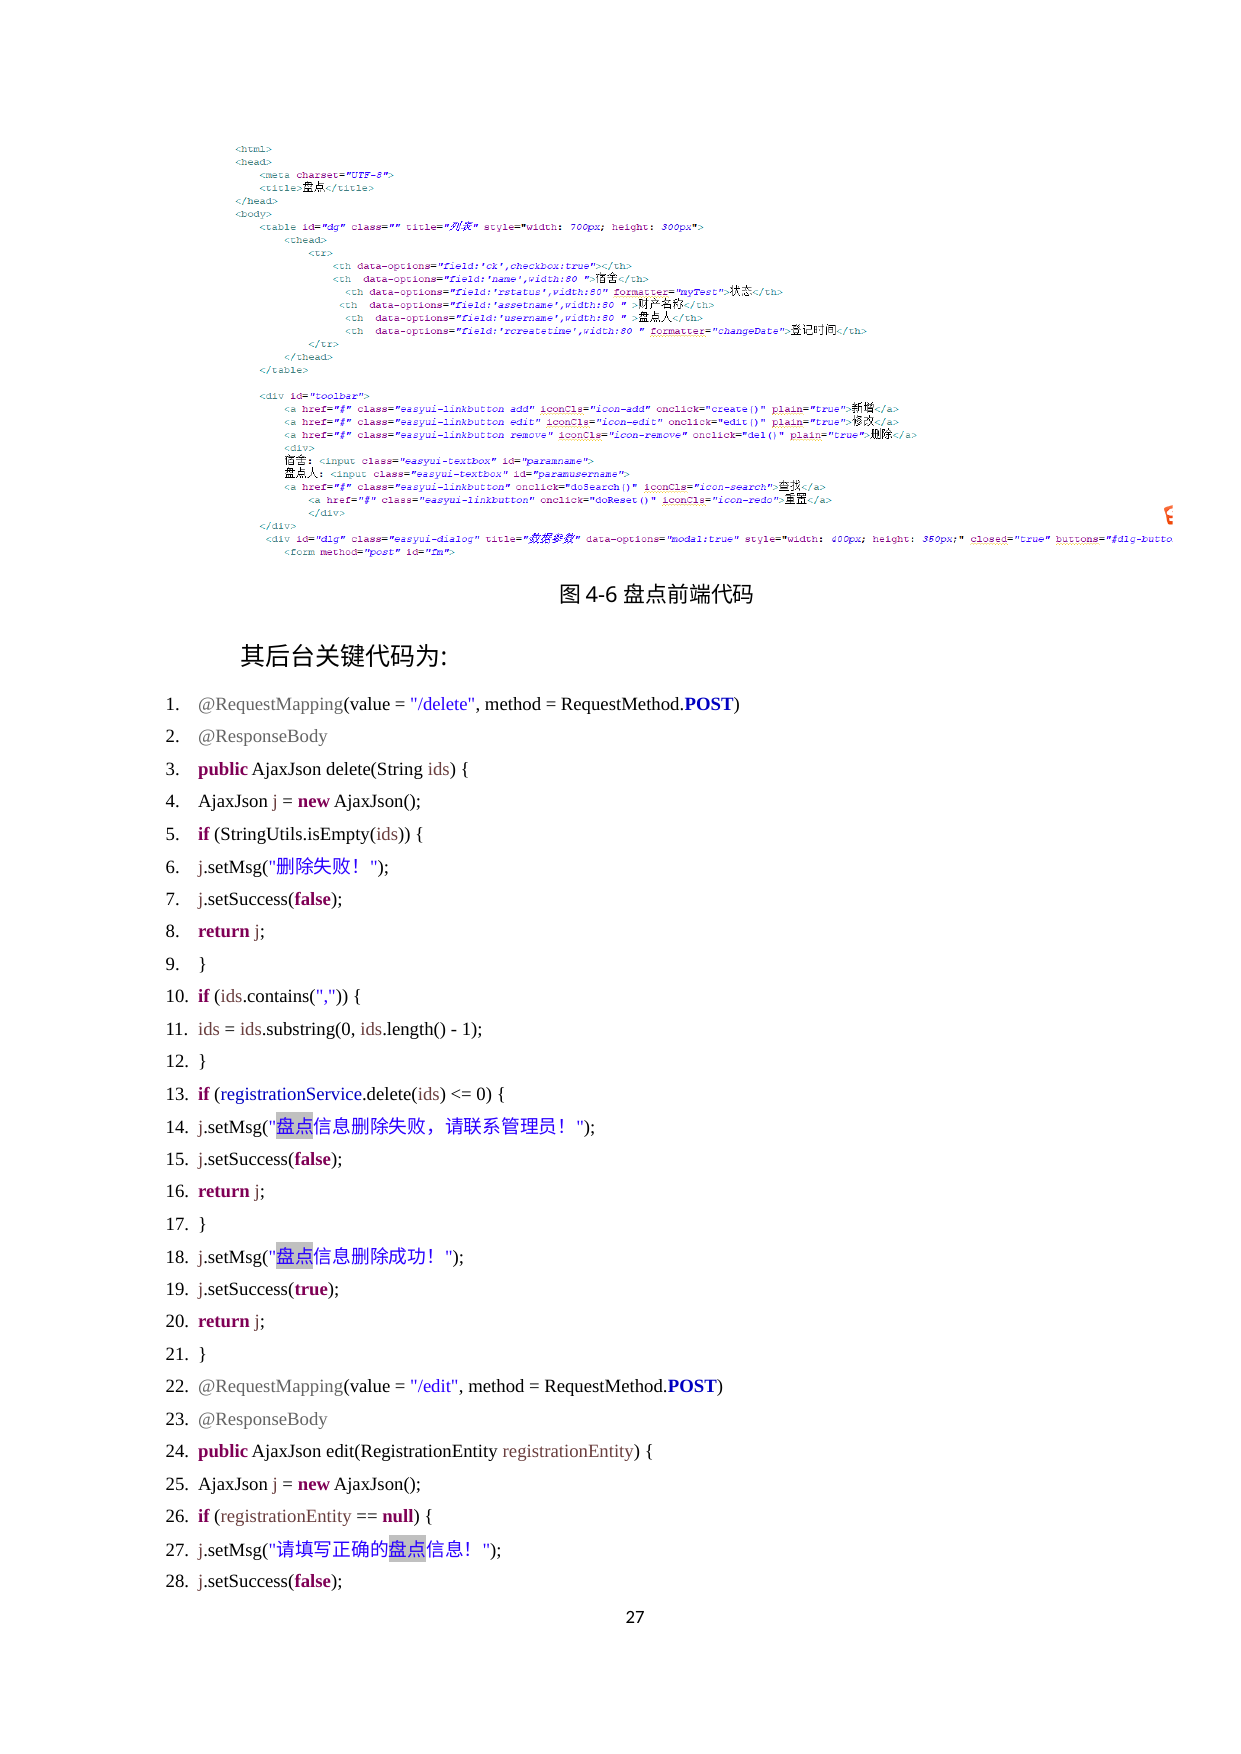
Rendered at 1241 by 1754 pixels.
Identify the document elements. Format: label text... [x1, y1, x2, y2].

list j.setMsg("删除失败！"); [165, 849, 1104, 882]
list if (registrationService.delete(ids) <= 0) { [165, 1077, 1104, 1109]
list @RequestMapping(value = "/edit", method = RequestMethod.POST) [165, 1369, 1104, 1402]
list } [165, 1044, 1104, 1077]
text 其后台关键代码为: [165, 622, 1104, 687]
list if (ids.contains(",")) { [165, 979, 1104, 1012]
list return j; [165, 1304, 1104, 1337]
list if (StringUtils.isEmpty(ids)) { [165, 817, 1104, 849]
list @RequestMapping(value = "/delete", method = RequestMethod.POST) [165, 687, 1104, 719]
list j.setMsg("盘点信息删除成功！"); [165, 1239, 1104, 1272]
list ids = ids.substring(0, ids.length() - 1); [165, 1012, 1104, 1044]
list public AjaxJson delete(String ids) { [165, 752, 1104, 784]
list @ResponseBody [165, 719, 1104, 752]
list return j; [165, 1174, 1104, 1207]
list return j; [165, 914, 1104, 947]
list j.setMsg("盘点信息删除失败，请联系管理员！"); [165, 1109, 1104, 1142]
list j.setSuccess(false); [165, 1564, 1104, 1597]
list public AjaxJson edit(RegistrationEntity registrationEntity) { [165, 1434, 1104, 1467]
list AjaxJson j = new AjaxJson(); [165, 1467, 1104, 1499]
list } [165, 1337, 1104, 1369]
list } [165, 1207, 1104, 1239]
picture [234, 142, 1173, 560]
list j.setMsg("请填写正确的盘点信息！"); [165, 1532, 1104, 1564]
list j.setSuccess(false); [165, 882, 1104, 914]
list j.setSuccess(false); [165, 1142, 1104, 1174]
list if (registrationEntity == null) { [165, 1499, 1104, 1532]
list j.setSuccess(true); [165, 1272, 1104, 1304]
list @ResponseBody [165, 1402, 1104, 1434]
text 图4-6 盘点前端代码 [165, 577, 1104, 609]
list AjaxJson j = new AjaxJson(); [165, 784, 1104, 817]
list } [165, 947, 1104, 979]
